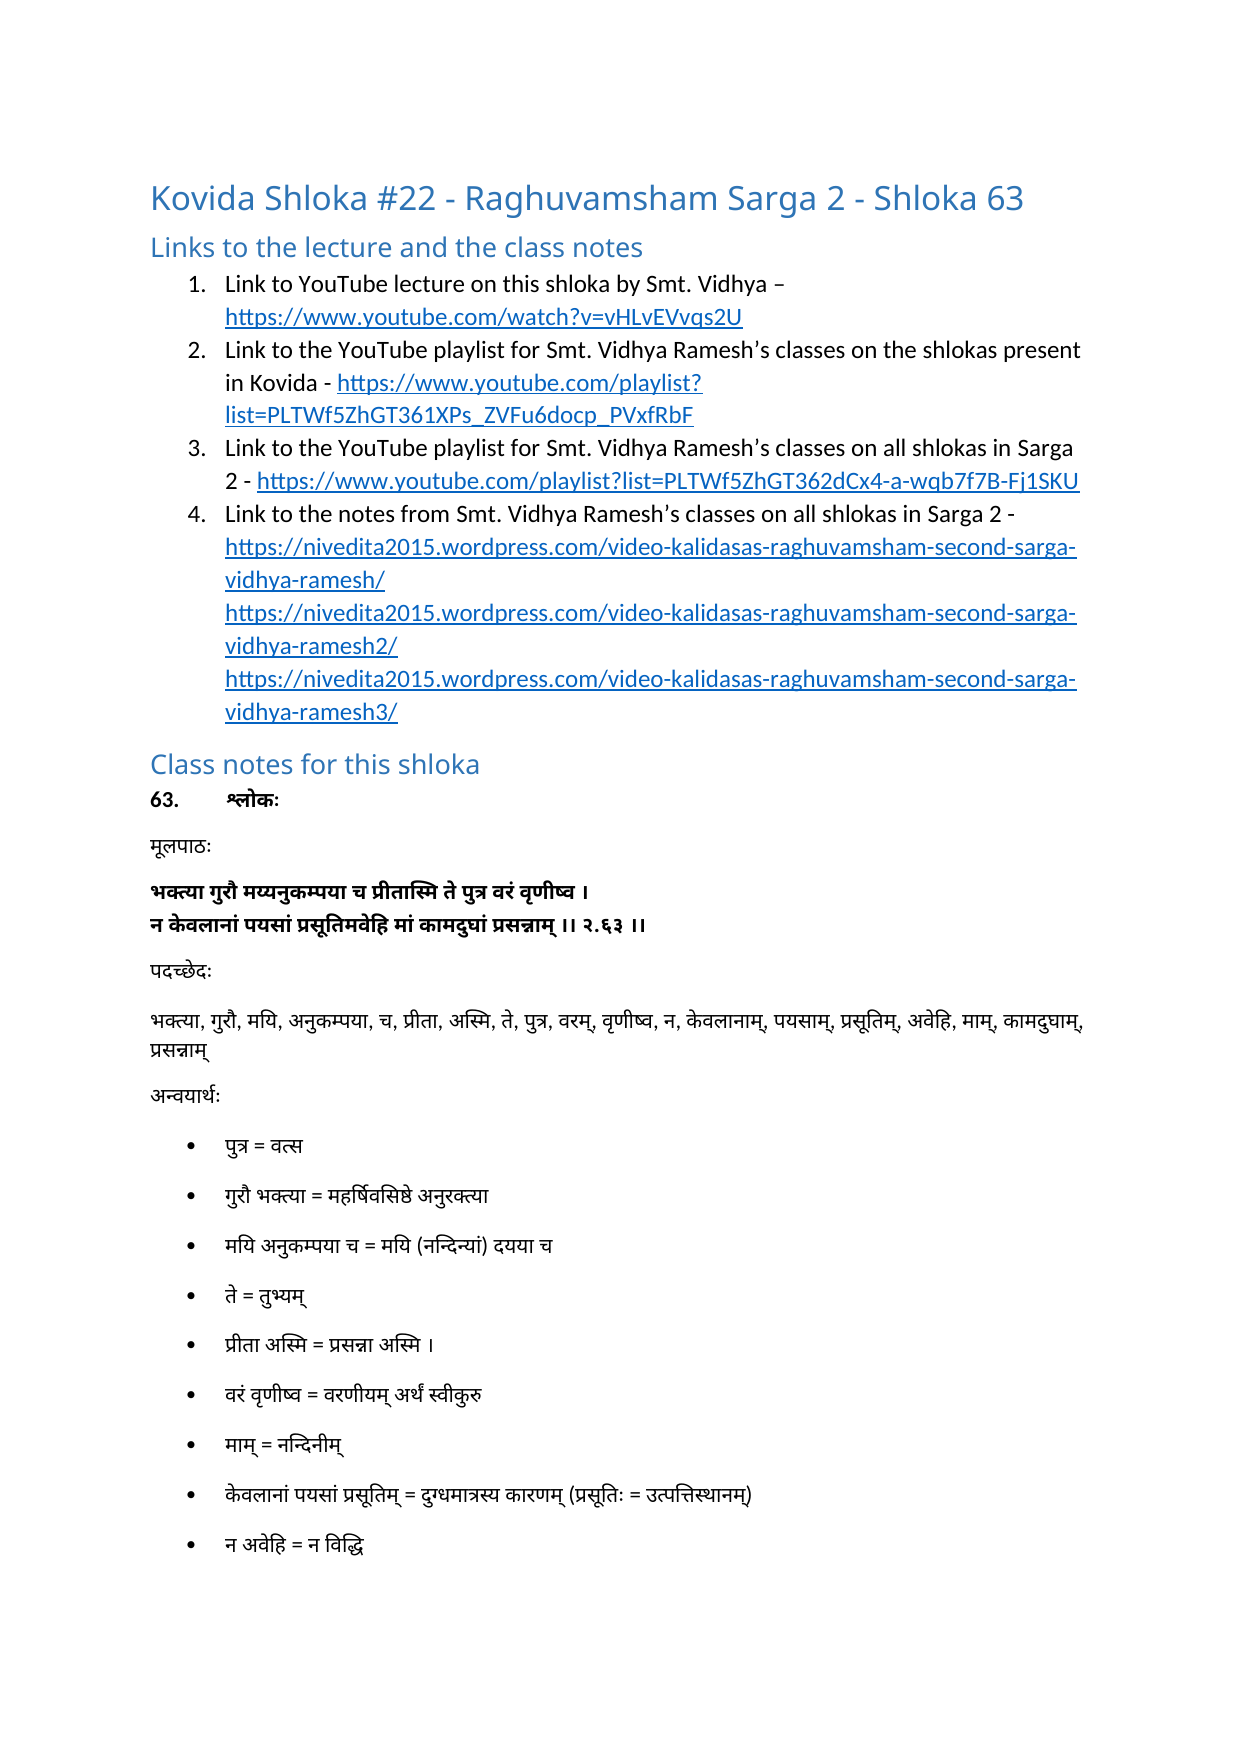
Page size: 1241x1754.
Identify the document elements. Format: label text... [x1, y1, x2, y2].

subtitle Kovida Shloka #22 - Raghuvamsham Sarga 2 - Shloka 63 [150, 175, 1090, 220]
text मूलपाठः [150, 835, 1090, 862]
text अन्वयार्थः [150, 1085, 1090, 1112]
list Link to YouTube lecture on this shloka by Smt. Vidhya – [187, 268, 1090, 298]
list ते = तुभ्यम् [187, 1281, 1090, 1312]
list Link to the YouTube playlist for Smt. Vidhya Ramesh’s classes on all shlokas in Sarga 2 - https://www.youtube.com/playlist?list=PLTWf5ZhGT362dCx4-a-wqb7f7B-Fj1SKU [187, 432, 1090, 496]
list वरं वृणीष्व = वरणीयम् अर्थं स्वीकुरु [187, 1381, 1090, 1411]
list मयि अनुकम्पया च = मयि (नन्दिन्यां) दयया च [187, 1231, 1090, 1262]
subtitle Links to the lecture and the class notes [150, 228, 1090, 265]
list केवलानां पयसां प्रसूतिम् = दुग्धमात्रस्य कारणम् (प्रसूतिः = उत्पत्तिस्थानम्) [187, 1480, 1090, 1511]
list Link to the YouTube playlist for Smt. Vidhya Ramesh’s classes on the shlokas present in Kovida - https://www.youtube.com/playlist?list=PLTWf5ZhGT361XPs_ZVFu6docp_PVxfRbF [187, 334, 1090, 430]
list पुत्र = वत्स [187, 1131, 1090, 1162]
list प्रीता अस्मि = प्रसन्ना अस्मि । [187, 1331, 1090, 1361]
subtitle Class notes for this shloka [150, 745, 1090, 782]
list Link to the notes from Smt. Vidhya Ramesh’s classes on all shlokas in Sarga 2 - https://nivedita2015.wordpress.com/video-kalidasas-raghuvamsham-second-sarga-vidhya-ramesh/ https://nivedita2015.wordpress.com/video-kalidasas-raghuvamsham-second-sarga-vidhya-ramesh2/ https://nivedita2015.wordpress.com/video-kalidasas-raghuvamsham-second-sarga-vidhya-ramesh3/ [187, 498, 1090, 726]
list माम् = नन्दिनीम् [187, 1430, 1090, 1461]
text 63. श्लोकः [150, 785, 1090, 816]
text पदच्छेदः [150, 960, 1090, 987]
text भक्त्या, गुरौ, मयि, अनुकम्पया, च, प्रीता, अस्मि, ते, पुत्र, वरम्, वृणीष्व, न, केवलानाम्, पयसाम्, प्रसूतिम्, अवेहि, माम्, कामदुघाम्, प्रसन्नाम् [150, 1006, 1090, 1066]
list https://www.youtube.com/watch?v=vHLvEVvqs2U [225, 301, 1090, 331]
list न अवेहि = न विद्धि [187, 1530, 1090, 1561]
list गुरौ भक्त्या = महर्षिवसिष्ठे अनुरक्त्या [187, 1181, 1090, 1212]
text भक्त्या गुरौ मय्यनुकम्पया च प्रीतास्मि ते पुत्र वरं वृणीष्व । न केवलानां पयसां प्रसूतिमवेहि मां कामदुघां प्रसन्नाम् ।। २.६३ ।। [150, 881, 1090, 941]
